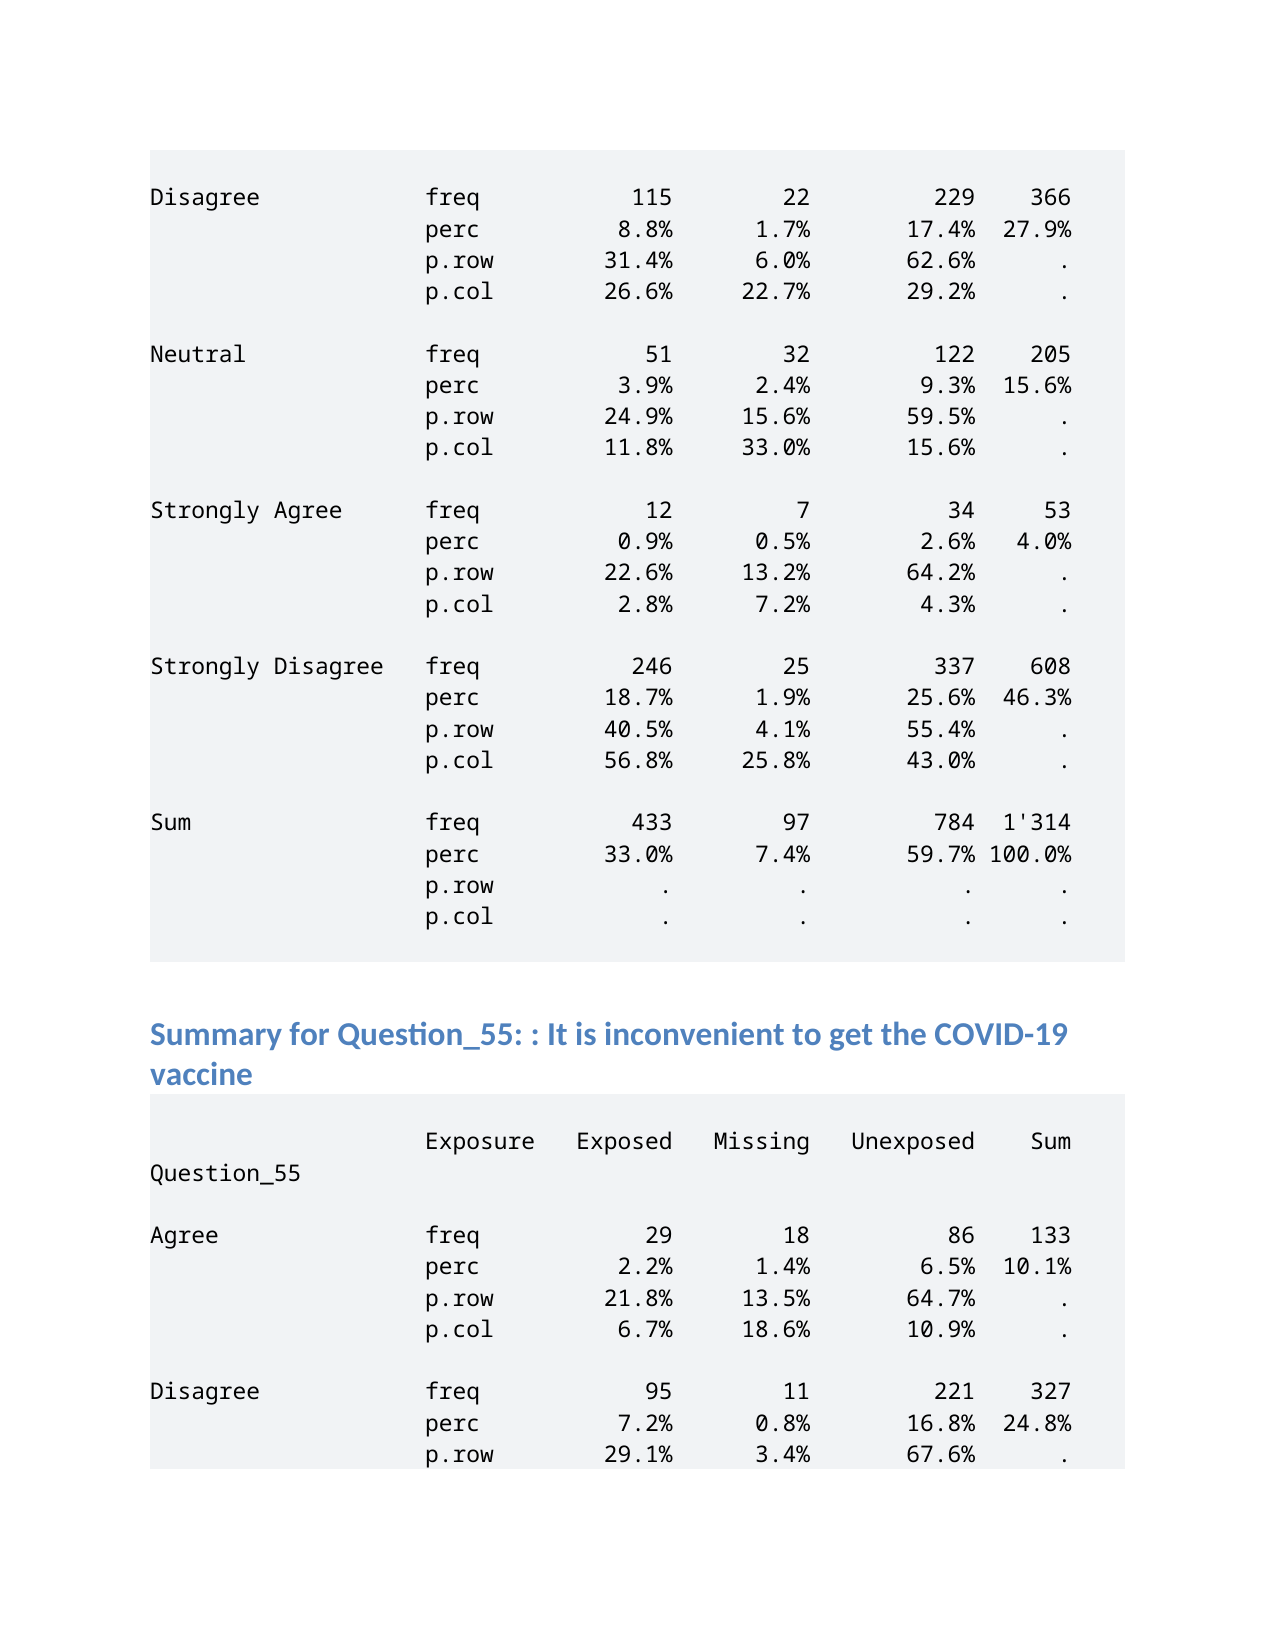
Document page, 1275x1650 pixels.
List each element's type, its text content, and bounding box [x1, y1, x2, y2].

subtitle Summary for Question_55: : It is inconvenient to get the COVID-19 vaccine [150, 1012, 1125, 1094]
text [150, 1094, 1125, 1469]
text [150, 150, 1125, 962]
